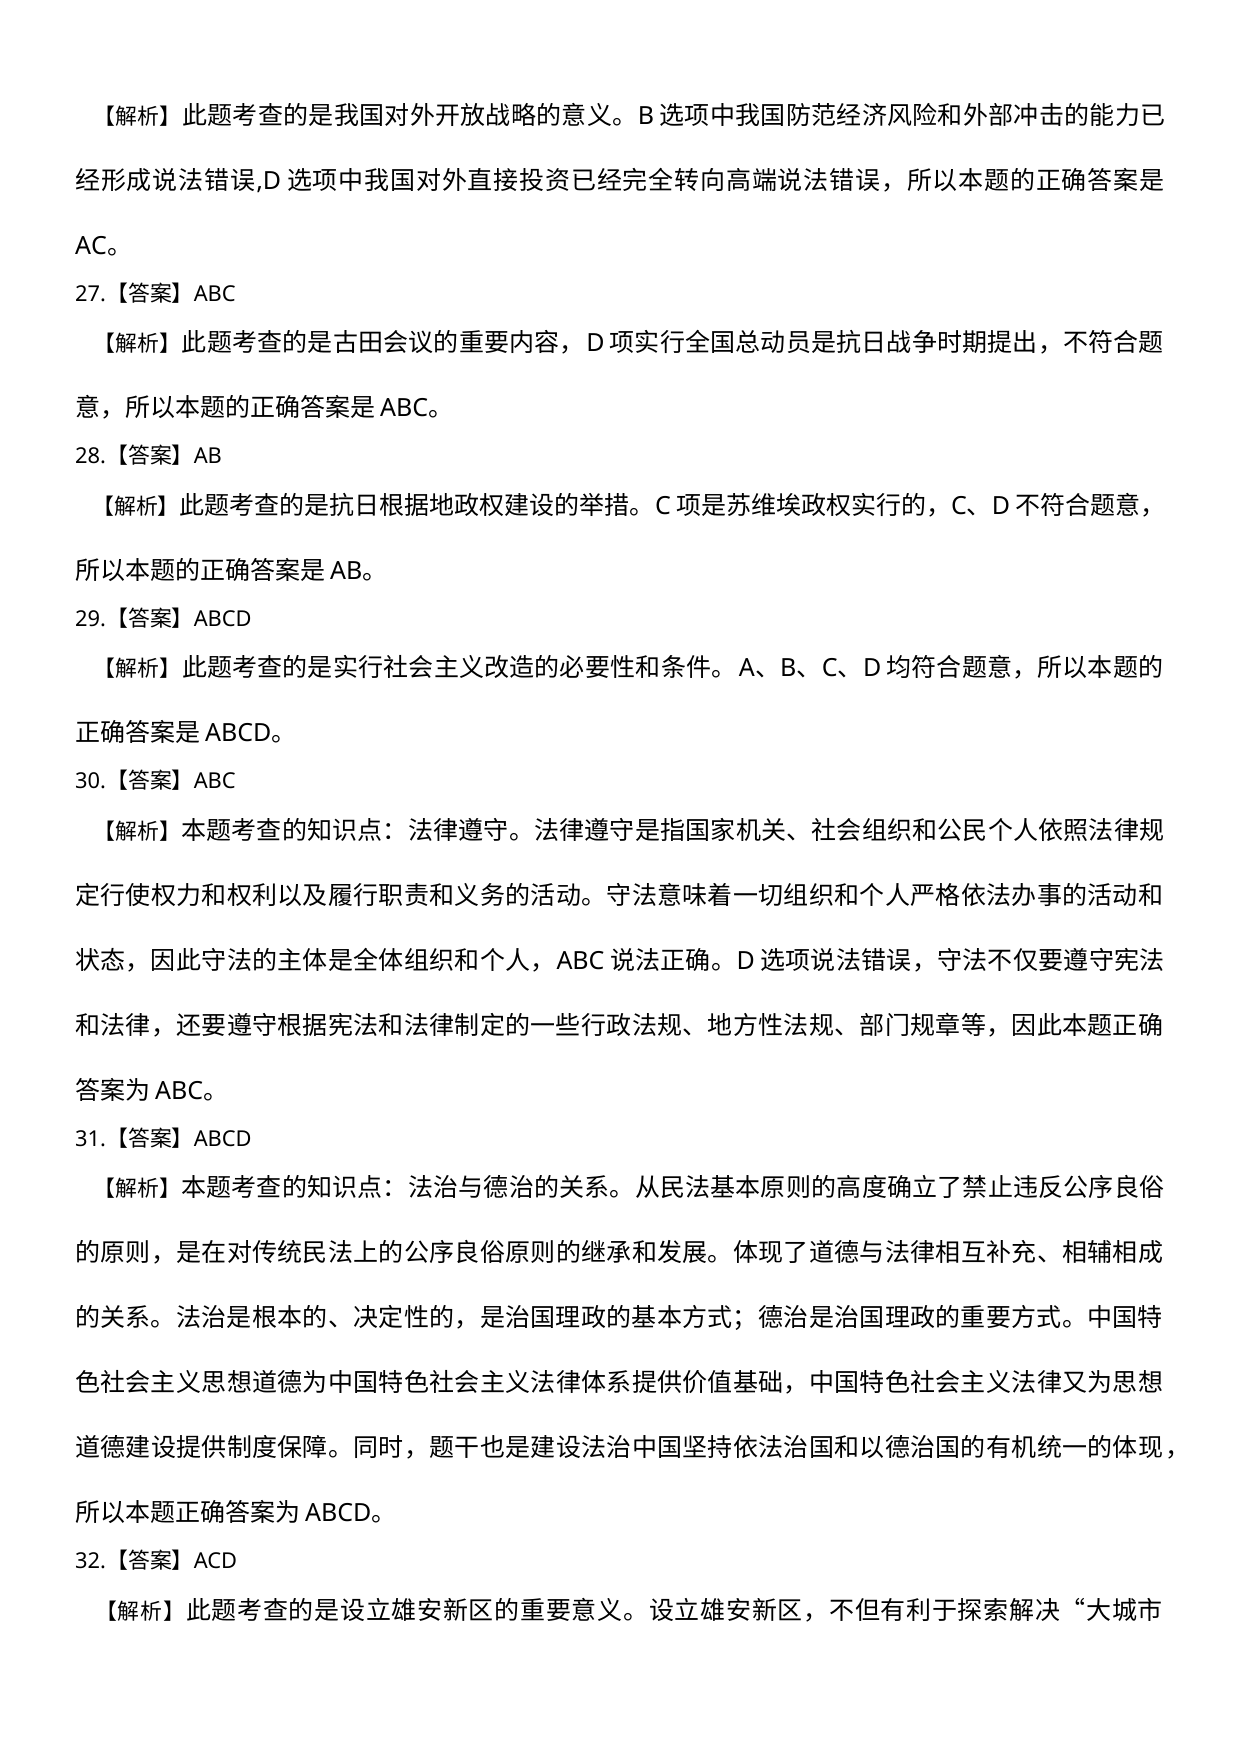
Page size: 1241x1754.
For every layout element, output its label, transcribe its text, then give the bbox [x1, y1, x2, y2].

text 【解析】此题考查的是古田会议的重要内容，D项实行全国总动员是抗日战争时期提出，不符合题意，所以本题的正确答案是ABC。 [75, 308, 1165, 438]
text 27.【答案】ABC [193, 276, 1165, 308]
text 29.【答案】ABCD [193, 601, 1165, 633]
text 【解析】此题考查的是抗日根据地政权建设的举措。C项是苏维埃政权实行的，C、D不符合题意，所以本题的正确答案是AB。 [75, 471, 1165, 601]
text 【解析】本题考查的知识点：法律遵守。法律遵守是指国家机关、社会组织和公民个人依照法律规定行使权力和权利以及履行职责和义务的活动。守法意味着一切组织和个人严格依法办事的活动和状态，因此守法的主体是全体组织和个人，ABC说法正确。D选项说法错误，守法不仅要遵守宪法和法律，还要遵守根据宪法和法律制定的一些行政法规、地方性法规、部门规章等，因此本题正确答案为ABC。 [75, 796, 1165, 1121]
text 28.【答案】AB [75, 438, 1165, 471]
text 【解析】此题考查的是我国对外开放战略的意义。B选项中我国防范经济风险和外部冲击的能力已经形成说法错误,D选项中我国对外直接投资已经完全转向高端说法错误，所以本题的正确答案是AC。 [75, 81, 1165, 276]
text 【解析】本题考查的知识点：法治与德治的关系。从民法基本原则的高度确立了禁止违反公序良俗的原则，是在对传统民法上的公序良俗原则的继承和发展。体现了道德与法律相互补充、相辅相成的关系。法治是根本的、决定性的，是治国理政的基本方式；德治是治国理政的重要方式。中国特色社会主义思想道德为中国特色社会主义法律体系提供价值基础，中国特色社会主义法律又为思想道德建设提供制度保障。同时，题干也是建设法治中国坚持依法治国和以德治国的有机统一的体现，所以本题正确答案为ABCD。 [75, 1153, 1165, 1543]
text 30.【答案】ABC [75, 763, 1165, 796]
text 32.【答案】ACD [75, 1543, 1165, 1576]
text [75, 1576, 1165, 1641]
text 【解析】此题考查的是实行社会主义改造的必要性和条件。A、B、C、D均符合题意，所以本题的正确答案是ABCD。 [75, 633, 1165, 763]
text 31.【答案】ABCD [193, 1121, 1165, 1153]
